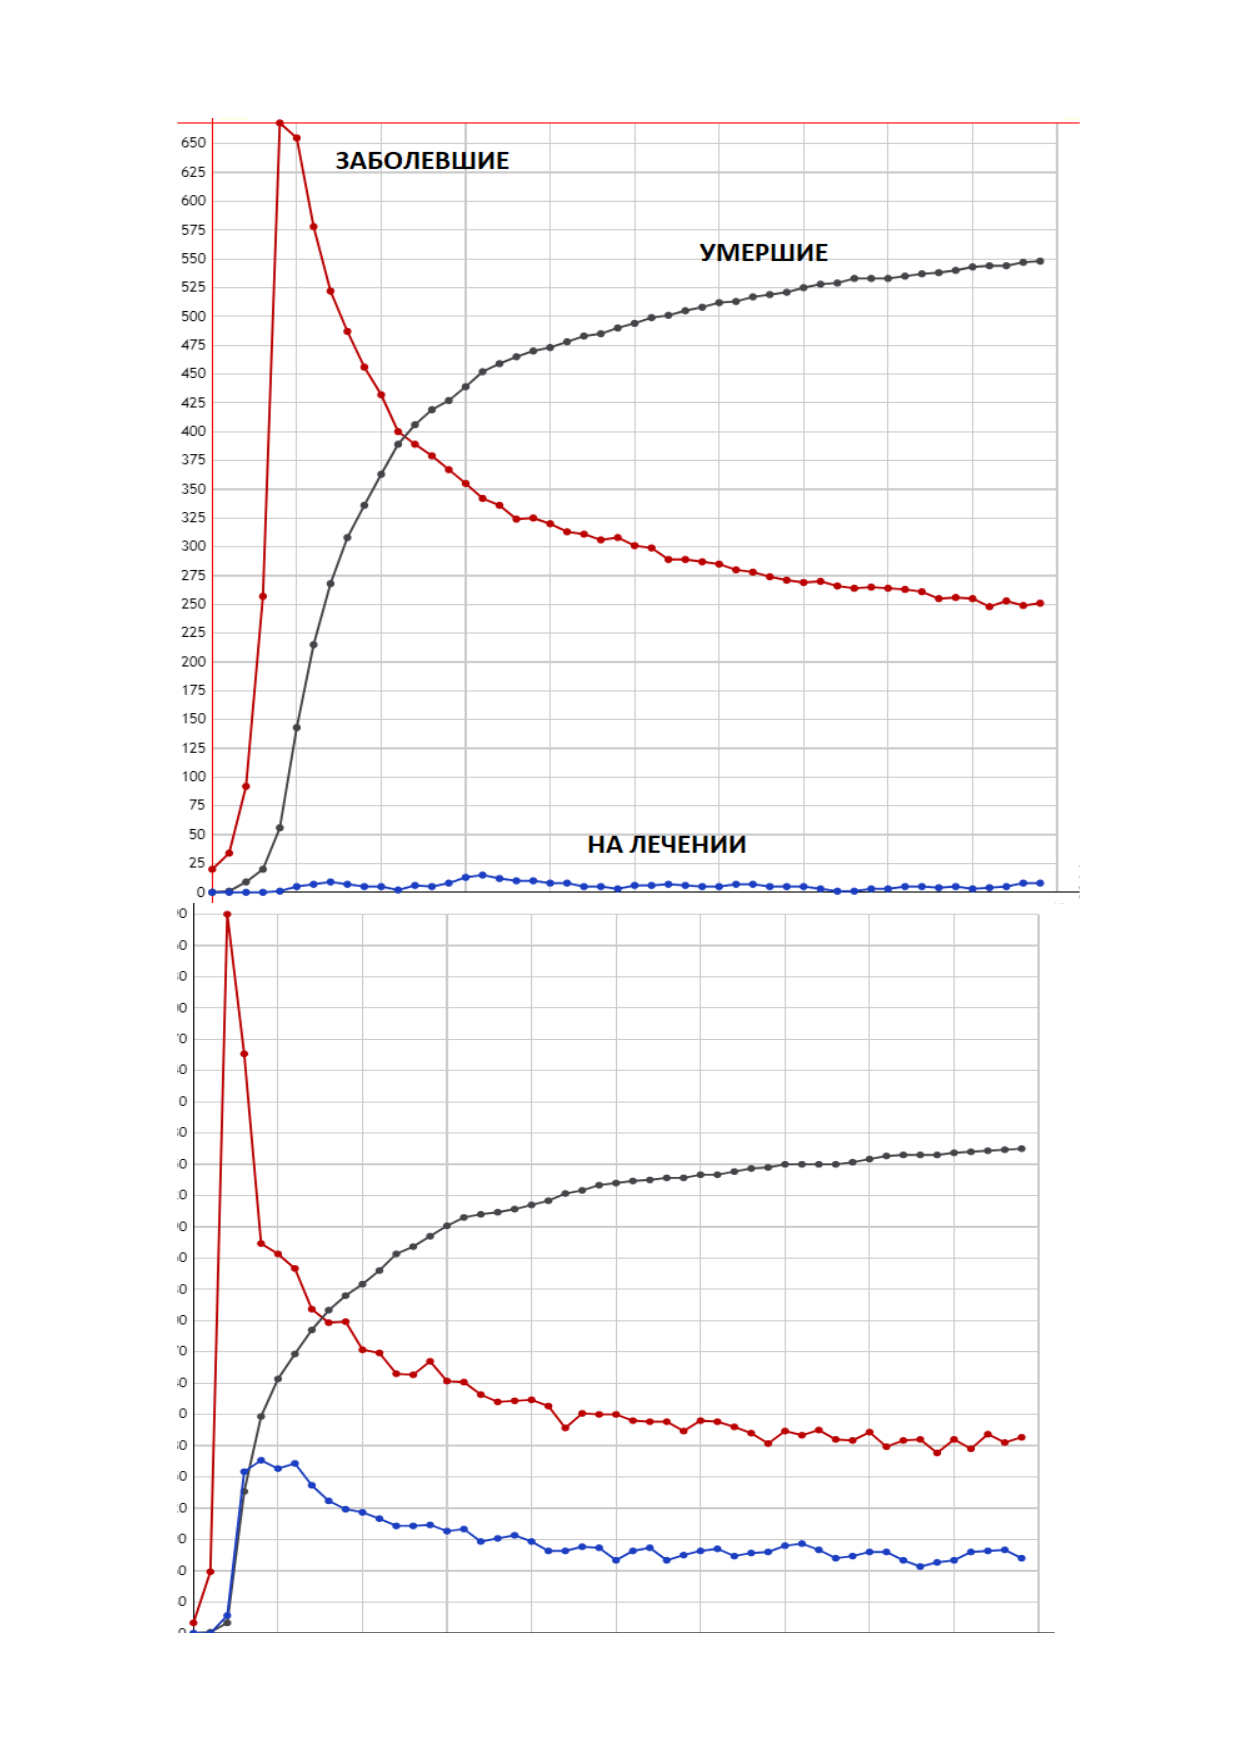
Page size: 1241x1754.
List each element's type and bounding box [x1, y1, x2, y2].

picture [177, 118, 1080, 1633]
